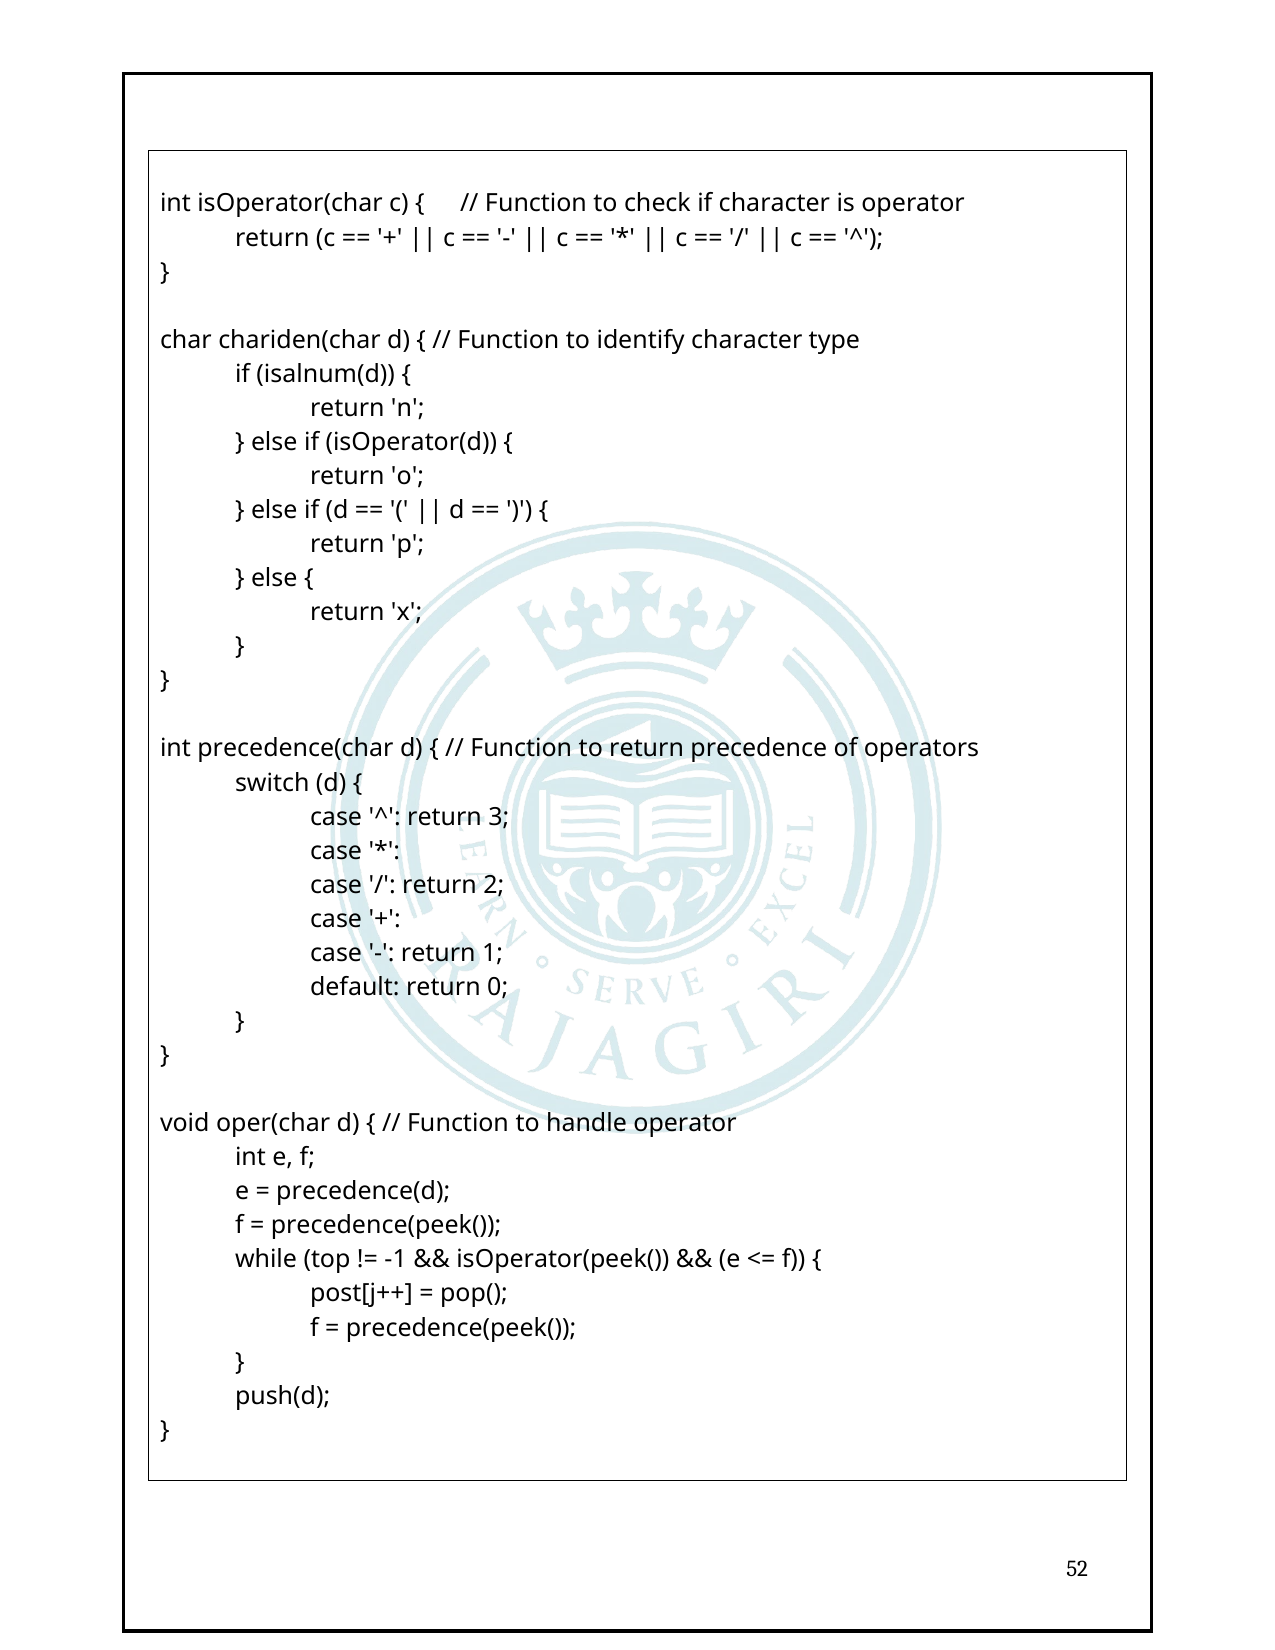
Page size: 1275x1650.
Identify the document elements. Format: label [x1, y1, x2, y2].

table_cell [149, 151, 1126, 1479]
